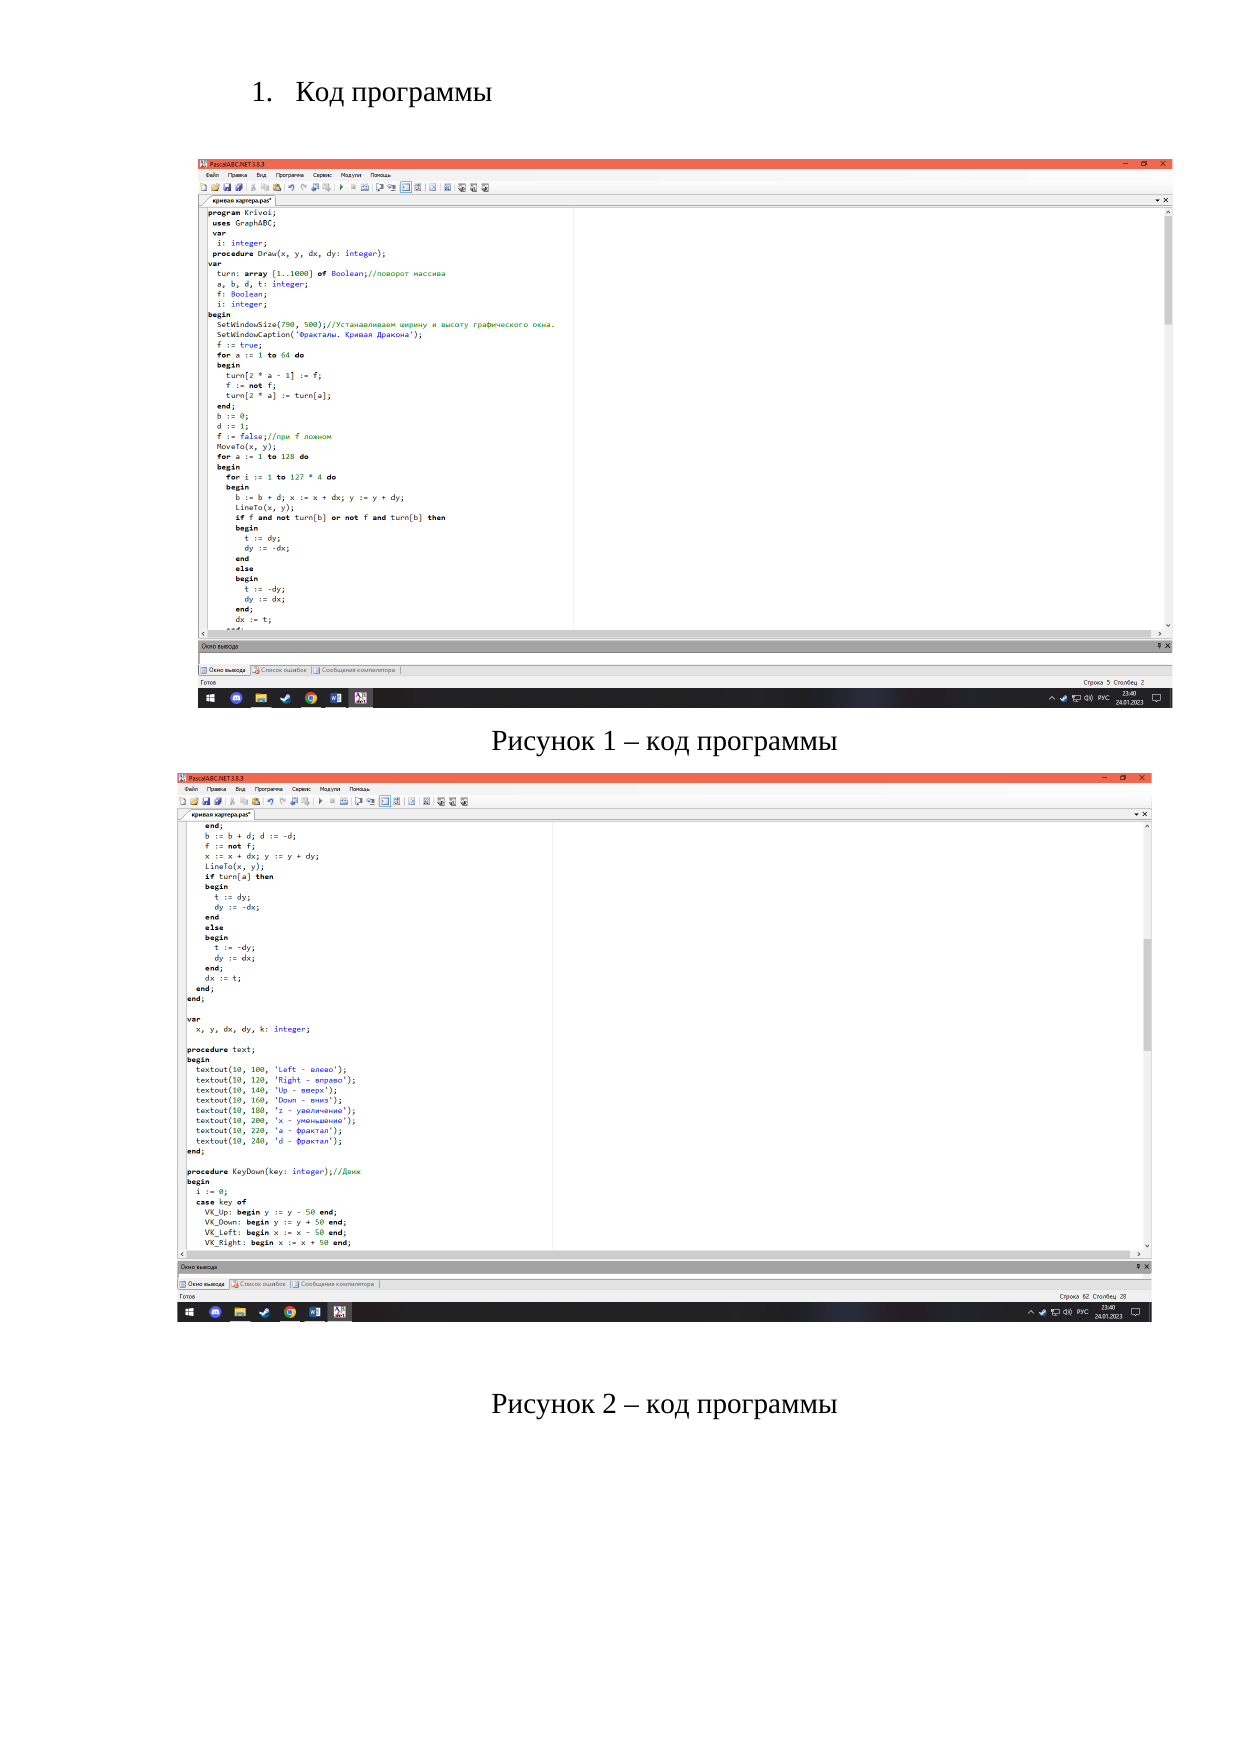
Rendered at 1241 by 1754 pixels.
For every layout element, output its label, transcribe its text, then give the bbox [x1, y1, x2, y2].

list Код программы [177, 74, 1152, 107]
picture [198, 159, 1173, 708]
list Рисунок 2 – код программы [177, 1386, 1152, 1419]
picture [177, 773, 1152, 1322]
text Рисунок 1 – код программы [177, 723, 1152, 756]
